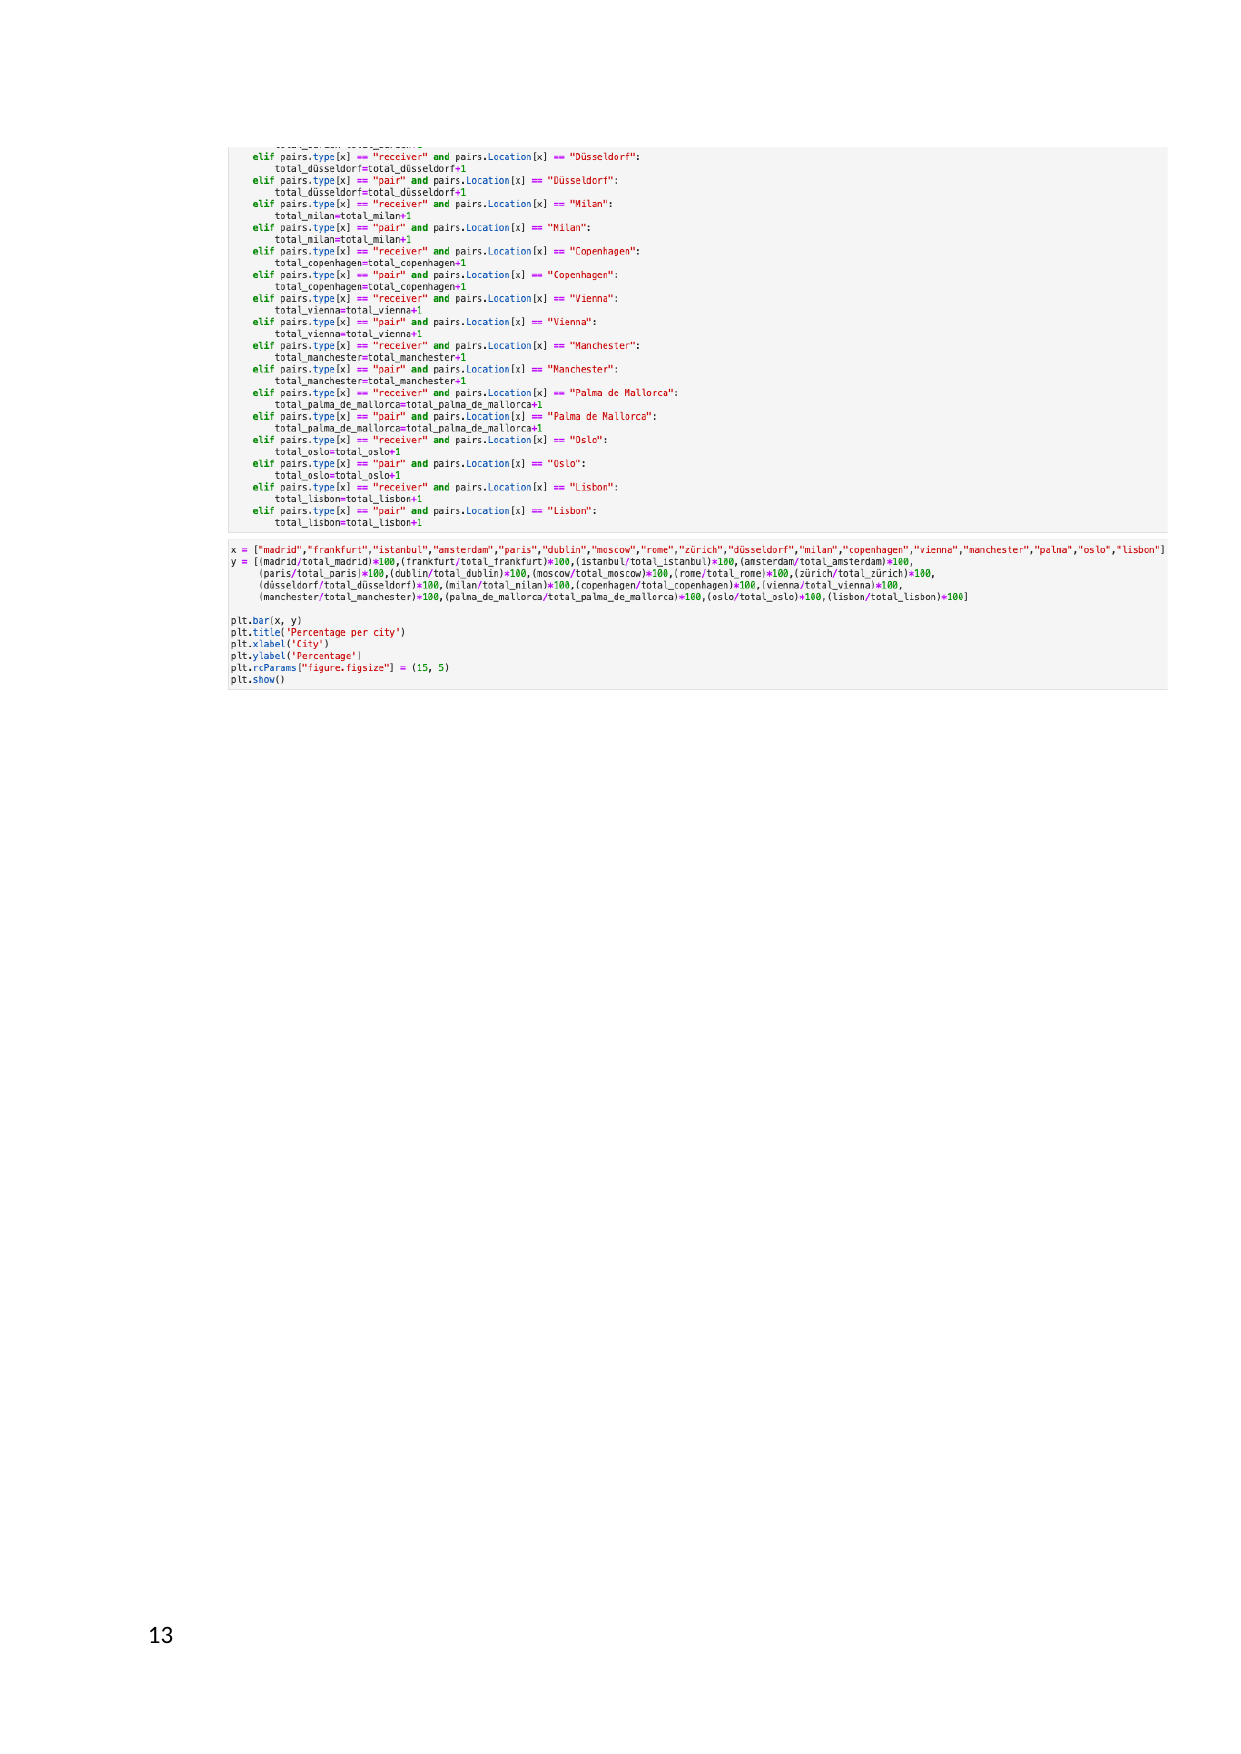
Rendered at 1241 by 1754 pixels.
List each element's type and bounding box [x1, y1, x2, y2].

picture [222, 147, 1168, 696]
